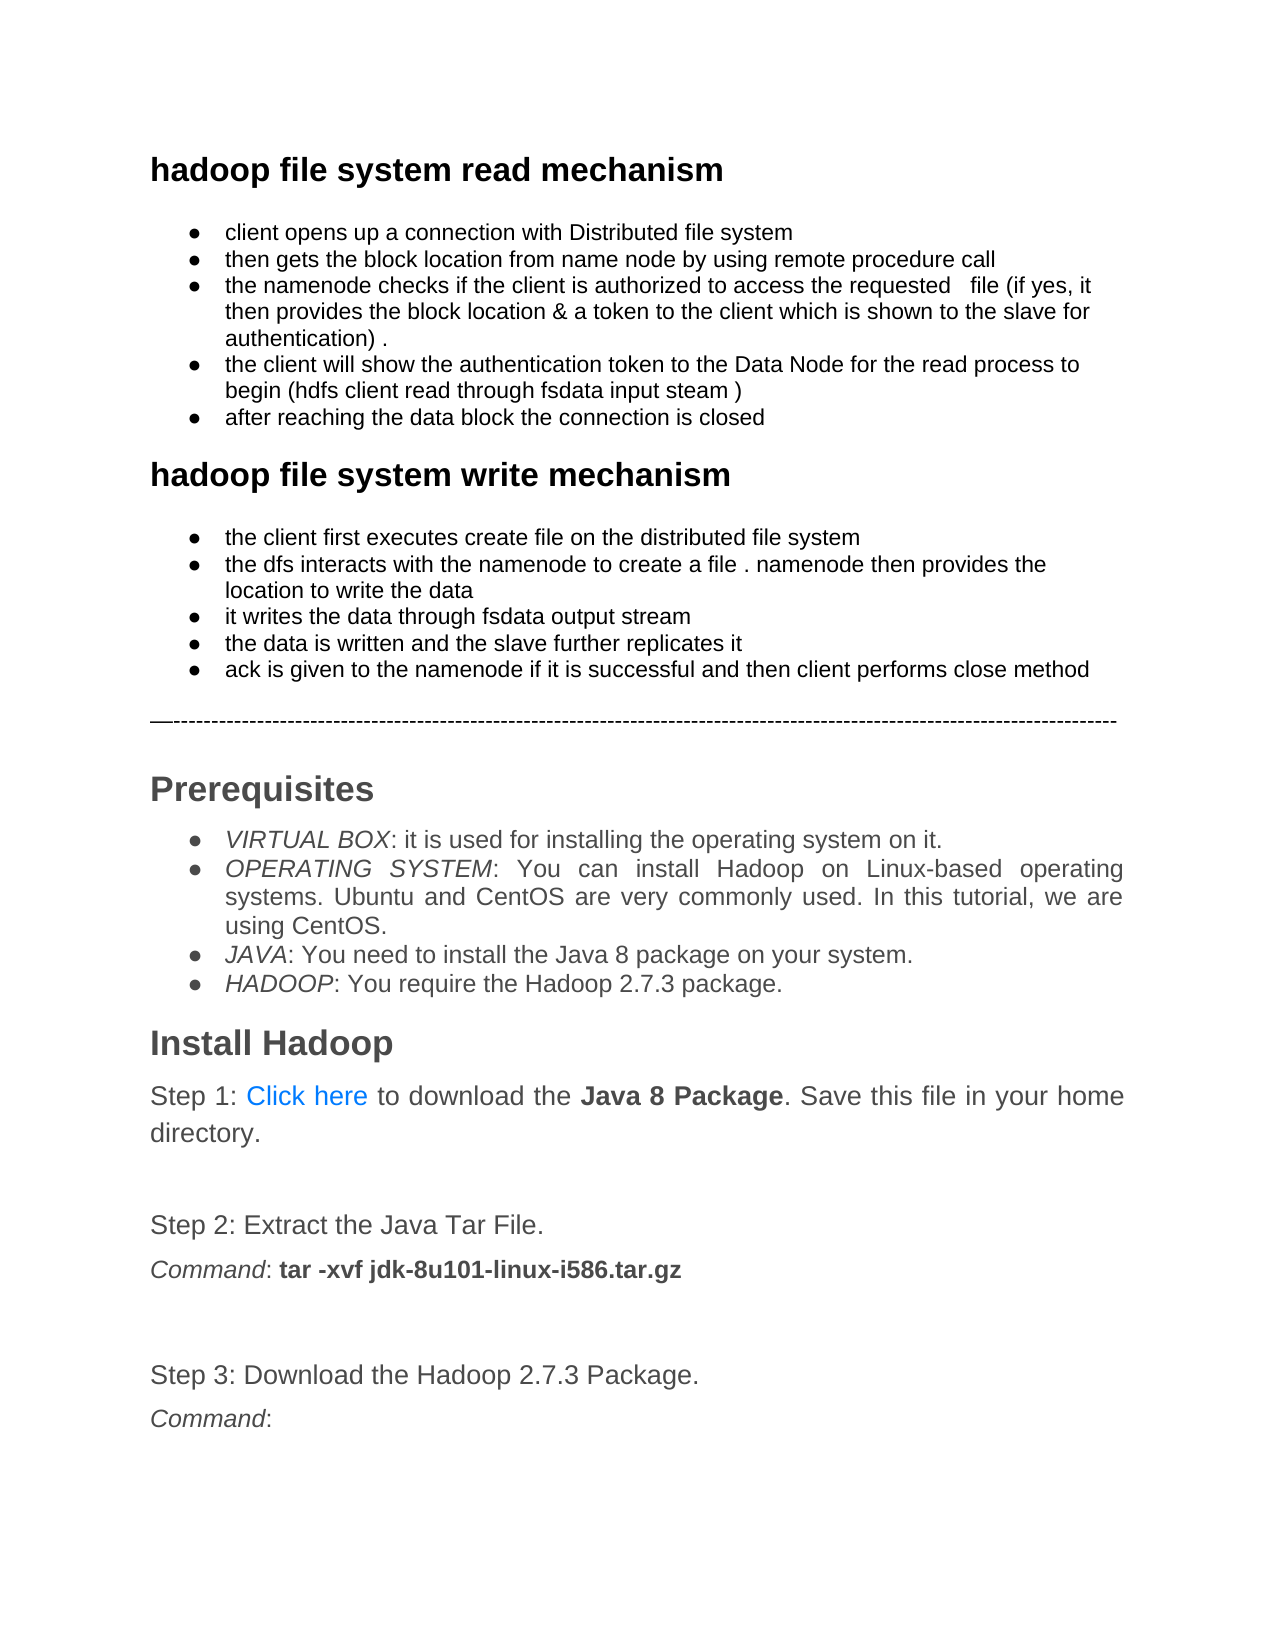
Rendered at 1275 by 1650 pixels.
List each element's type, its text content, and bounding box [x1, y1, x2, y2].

list VIRTUAL BOX: it is used for installing the operating system on it. [187, 825, 1125, 854]
list the dfs interacts with the namenode to create a file . namenode then provides the location to write the data [187, 551, 1125, 603]
list HADOOP: You require the Hadoop 2.7.3 package. [187, 969, 1125, 997]
list after reaching the data block the connection is closed [187, 404, 1125, 430]
list the data is written and the slave further replicates it [187, 629, 1125, 656]
text Command: tar -xvf jdk-8u101-linux-i586.tar.gz [150, 1254, 1125, 1283]
list the client first executes create file on the distributed file system [187, 524, 1125, 551]
text Command: [150, 1404, 1125, 1433]
list ack is given to the namenode if it is successful and then client performs close method [187, 656, 1125, 682]
subtitle Prerequisites [150, 768, 1125, 808]
text hadoop file system read mechanism [150, 150, 1125, 188]
list JAVA: You need to install the Java 8 package on your system. [187, 940, 1125, 969]
list client opens up a connection with Distributed file system [187, 219, 1125, 246]
text hadoop file system write mechanism [150, 455, 1125, 493]
list the client will show the authentication token to the Data Node for the read process to begin (hdfs client read through fsdata input steam ) [187, 351, 1125, 404]
subtitle Step 2: Extract the Java Tar File. [150, 1209, 1125, 1240]
list the namenode checks if the client is authorized to access the requested file (if yes, it then provides the block location & a token to the client which is shown to the slave for authentication) . [187, 272, 1125, 351]
subtitle Install Hadoop [150, 1022, 1125, 1063]
text —---------------------------------------------------------------------------------------------------------------------------- [150, 707, 1125, 734]
subtitle Step 3: Download the Hadoop 2.7.3 Package. [150, 1359, 1125, 1390]
list then gets the block location from name node by using remote procedure call [187, 246, 1125, 272]
list it writes the data through fsdata output stream [187, 603, 1125, 629]
list OPERATING SYSTEM: You can install Hadoop on Linux-based operating systems. Ubuntu and CentOS are very commonly used. In this tutorial, we are using CentOS. [187, 854, 1125, 940]
subtitle Step 1: Click here to download the Java 8 Package. Save this file in your home directory. [150, 1079, 1125, 1148]
